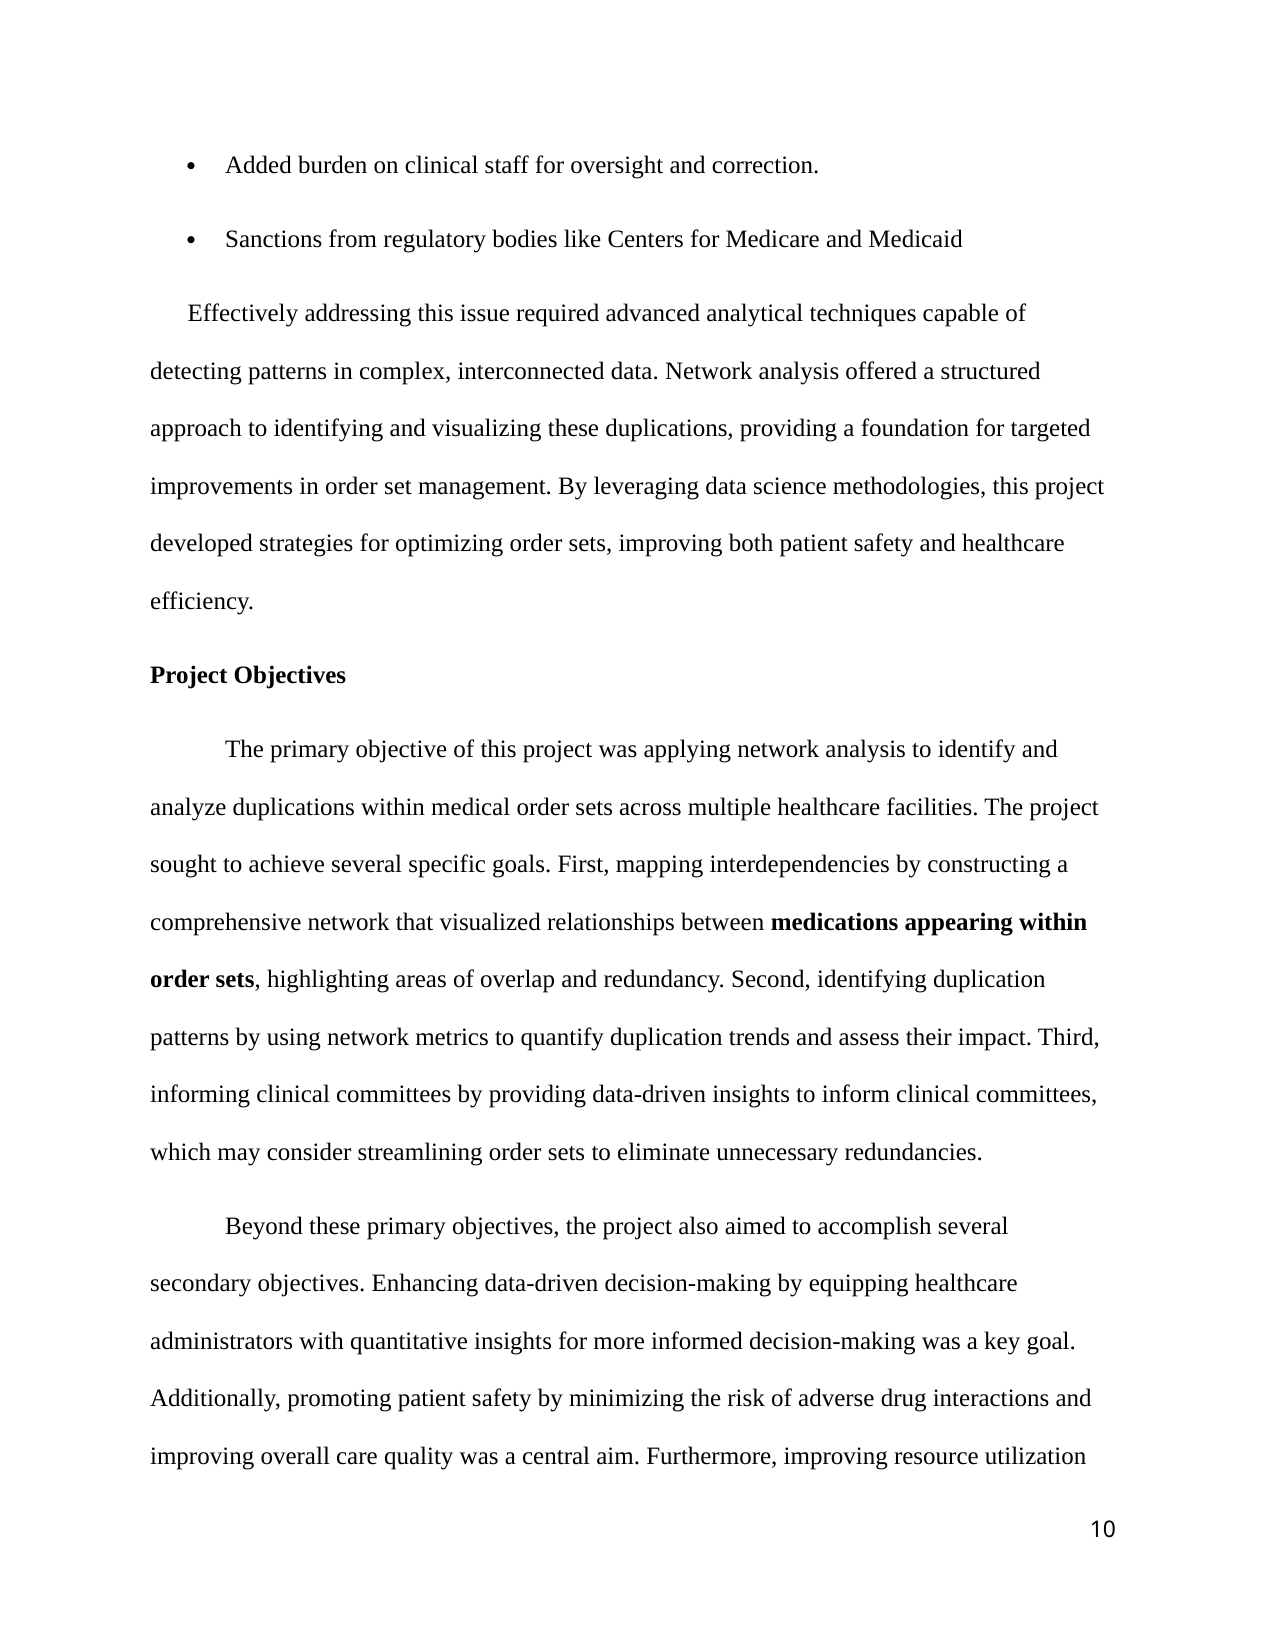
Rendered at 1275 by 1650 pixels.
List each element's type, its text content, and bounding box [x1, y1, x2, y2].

text Effectively addressing this issue required advanced analytical techniques capable of detecting patterns in complex, interconnected data. Network analysis offered a structured approach to identifying and visualizing these duplications, providing a foundation for targeted improvements in order set management. By leveraging data science methodologies, this project developed strategies for optimizing order sets, improving both patient safety and healthcare efficiency. [150, 298, 1116, 614]
list Added burden on clinical staff for oversight and correction. [187, 150, 1116, 179]
list Sanctions from regulatory bodies like Centers for Medicare and Medicaid [187, 224, 1116, 253]
text The primary objective of this project was applying network analysis to identify and analyze duplications within medical order sets across multiple healthcare facilities. The project sought to achieve several specific goals. First, mapping interdependencies by constructing a comprehensive network that visualized relationships between medications appearing within order sets, highlighting areas of overlap and redundancy. Second, identifying duplication patterns by using network metrics to quantify duplication trends and assess their impact. Third, informing clinical committees by providing data-driven insights to inform clinical committees, which may consider streamlining order sets to eliminate unnecessary redundancies. [150, 734, 1116, 1165]
text Project Objectives [150, 660, 1116, 689]
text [150, 1211, 1116, 1469]
